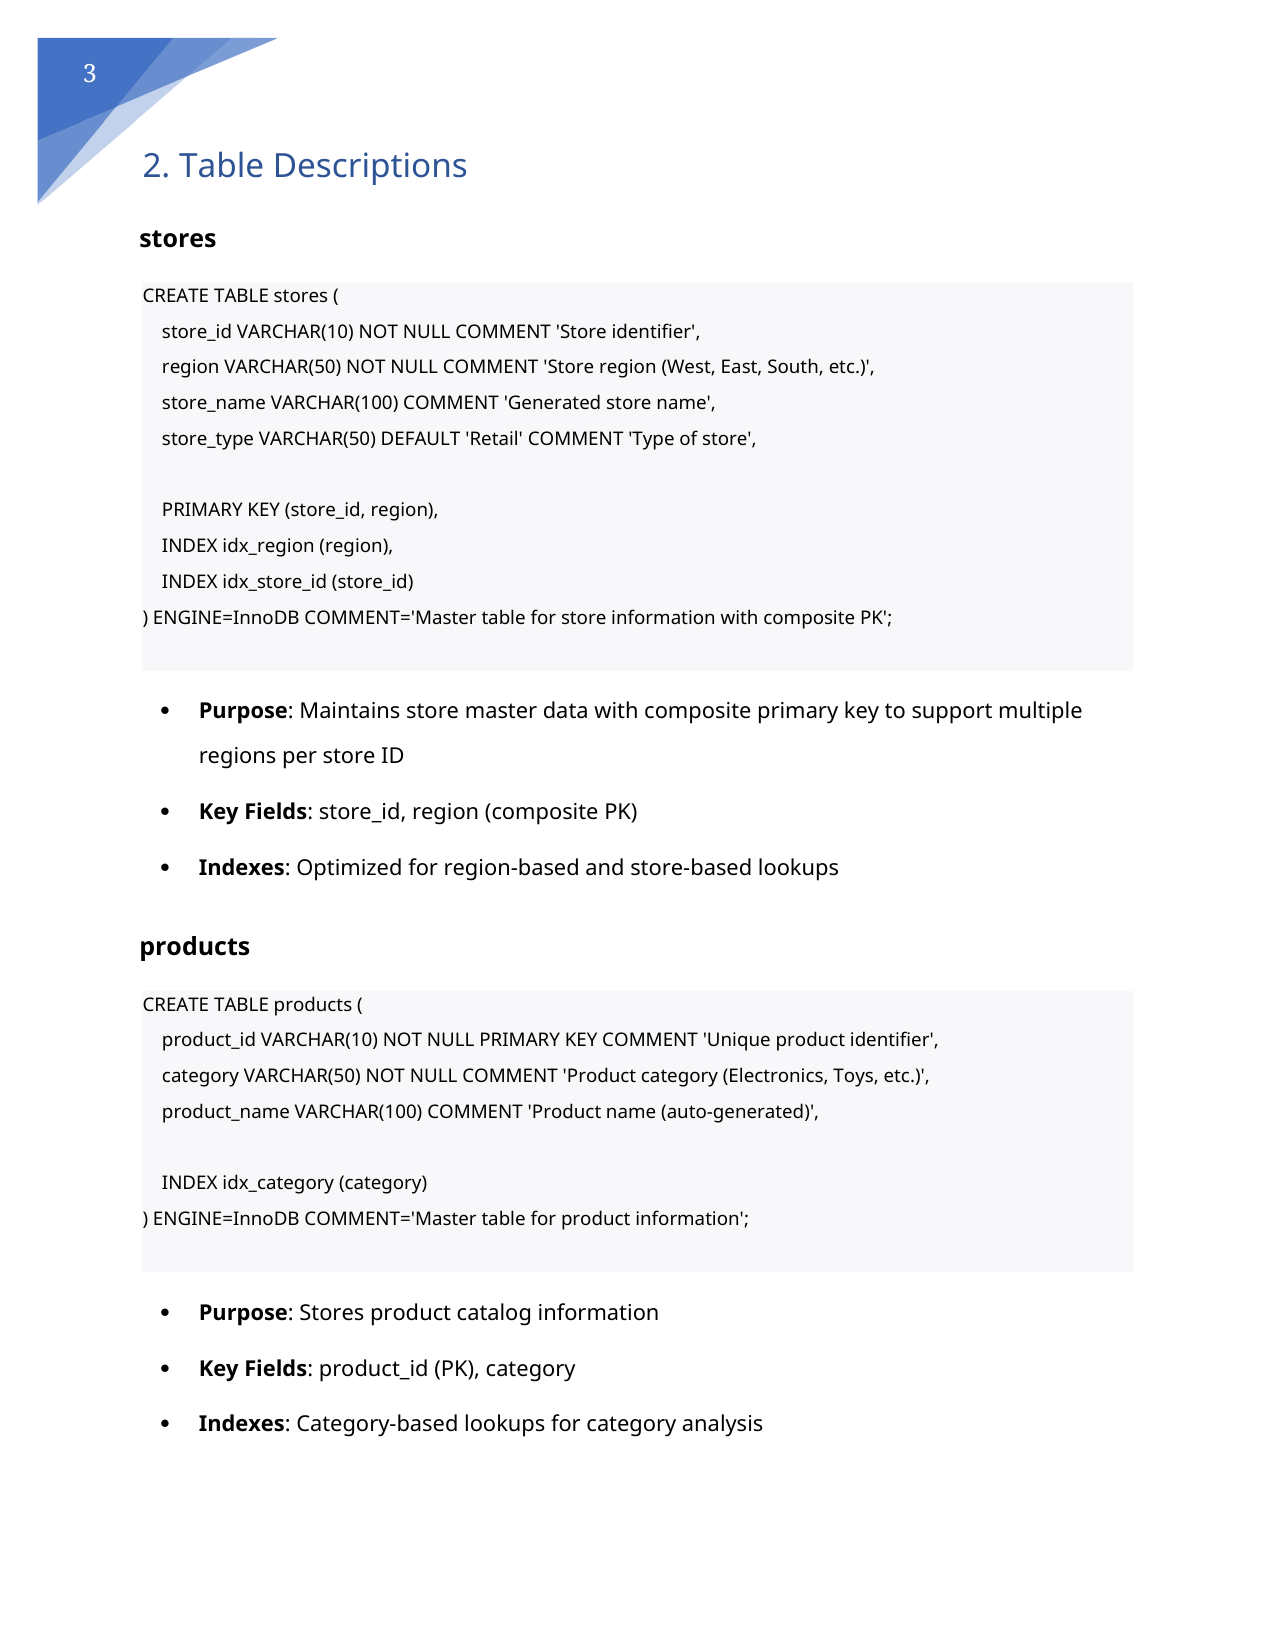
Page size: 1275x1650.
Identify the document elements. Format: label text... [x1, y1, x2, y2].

text stores [139, 220, 1133, 254]
text CREATE TABLE stores ( store_id VARCHAR(10) NOT NULL COMMENT 'Store identifier', region VARCHAR(50) NOT NULL COMMENT 'Store region (West, East, South, etc.)', store_name VARCHAR(100) COMMENT 'Generated store name', store_type VARCHAR(50) DEFAULT 'Retail' COMMENT 'Type of store', PRIMARY KEY (store_id, region), INDEX idx_region (region), INDEX idx_store_id (store_id) ) ENGINE=InnoDB COMMENT='Master table for store information with composite PK'; [142, 282, 1133, 671]
list Key Fields: product_id (PK), category [161, 1352, 1133, 1382]
subtitle 2. Table Descriptions [142, 142, 1133, 188]
list Key Fields: store_id, region (composite PK) [161, 796, 1133, 826]
picture [37, 37, 279, 206]
text products [139, 929, 1133, 963]
list Indexes: Category-based lookups for category analysis [161, 1408, 1133, 1438]
list Indexes: Optimized for region-based and store-based lookups [161, 851, 1133, 881]
list Purpose: Stores product catalog information [161, 1297, 1133, 1327]
text CREATE TABLE products ( product_id VARCHAR(10) NOT NULL PRIMARY KEY COMMENT 'Unique product identifier', category VARCHAR(50) NOT NULL COMMENT 'Product category (Electronics, Toys, etc.)', product_name VARCHAR(100) COMMENT 'Product name (auto-generated)', INDEX idx_category (category) ) ENGINE=InnoDB COMMENT='Master table for product information'; [142, 991, 1133, 1272]
list Purpose: Maintains store master data with composite primary key to support multiple regions per store ID [161, 696, 1133, 770]
